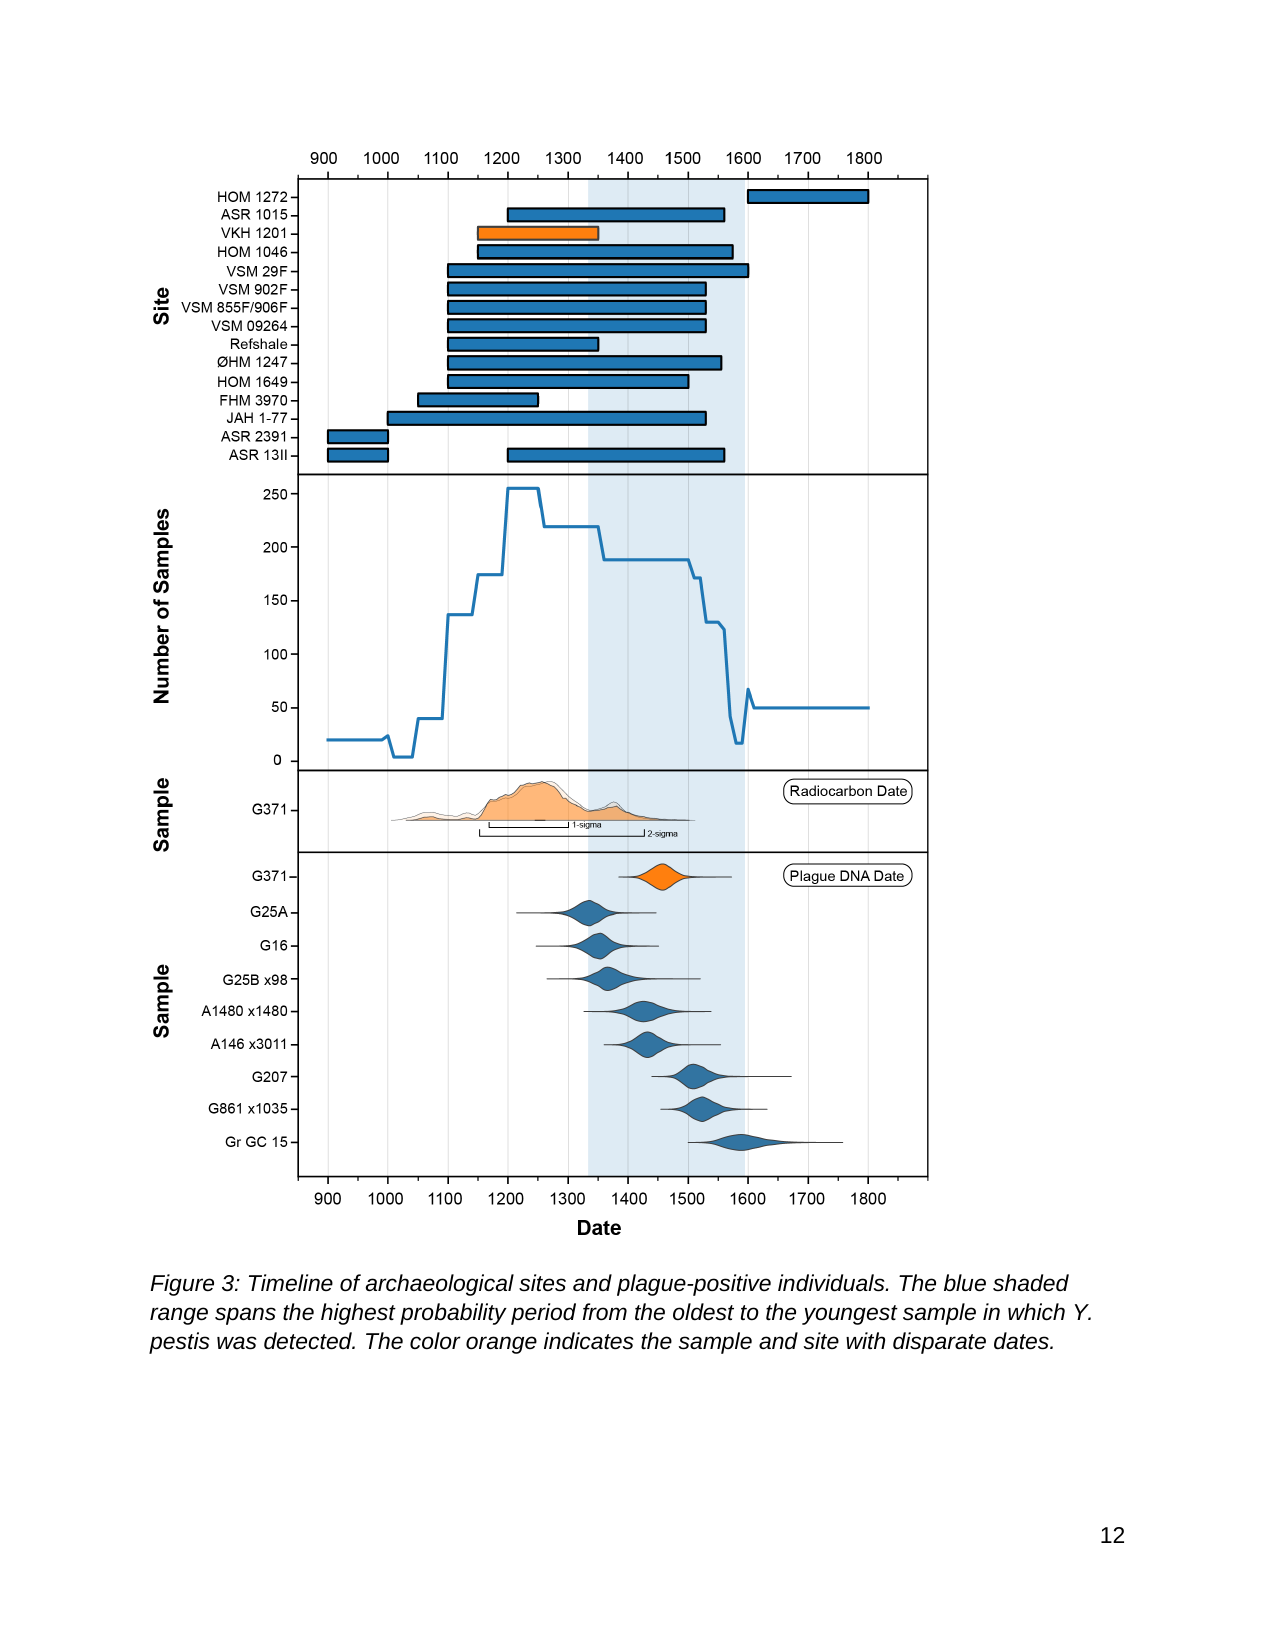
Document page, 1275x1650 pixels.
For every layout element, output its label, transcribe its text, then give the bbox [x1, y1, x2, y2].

picture [150, 150, 929, 1243]
text Figure 3: Timeline of archaeological sites and plague-positive individuals. The blue shaded range spans the highest probability period from the oldest to the youngest sample in which Y. pestis was detected. The color orange indicates the sample and site with disparate dates. [150, 1270, 1125, 1354]
